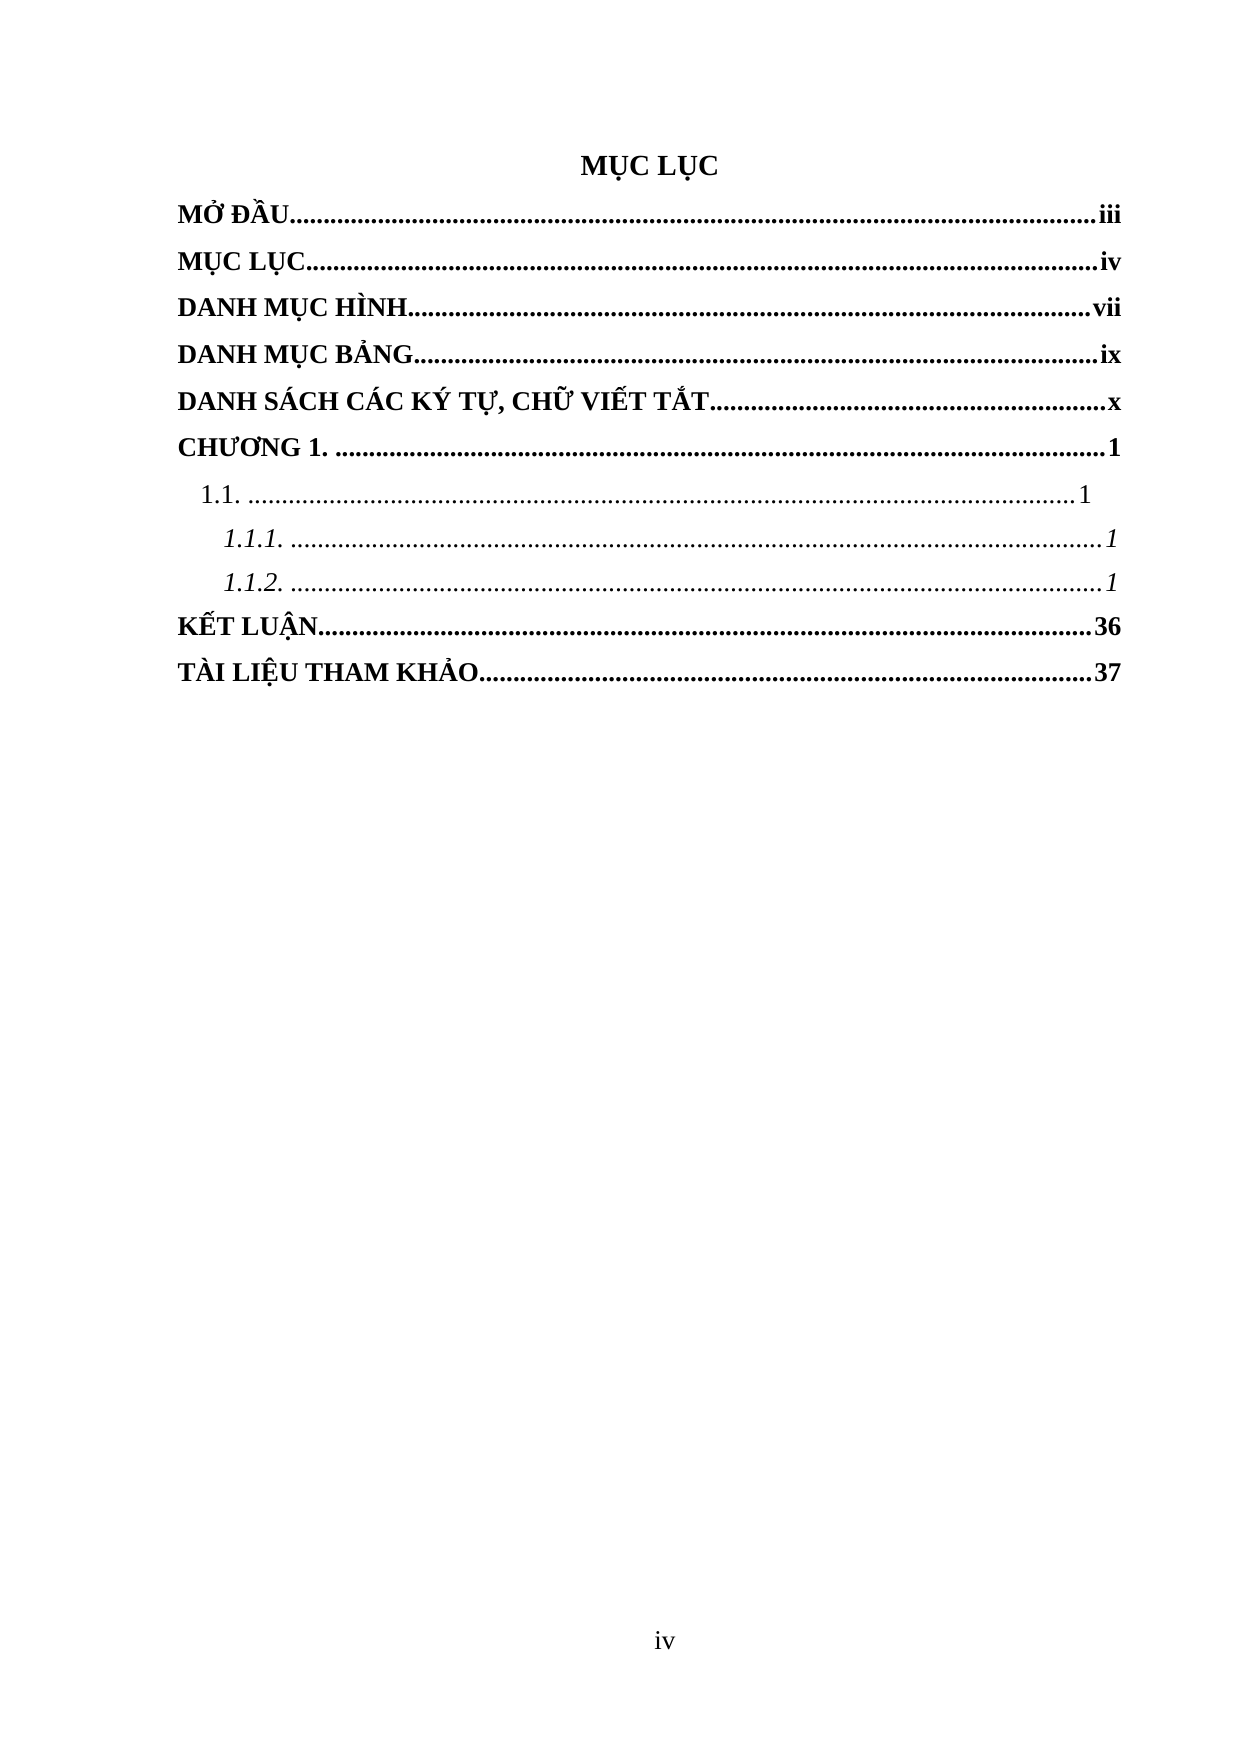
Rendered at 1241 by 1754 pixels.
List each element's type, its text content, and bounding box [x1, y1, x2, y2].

text MỤC LỤC [177, 148, 1122, 181]
text CHƯƠNG 1. 1 [177, 431, 1122, 462]
text 1.1. 1 [200, 478, 1122, 509]
text 1.1.2. 1 [223, 566, 1122, 597]
text TÀI LIỆU THAM KHẢO 37 [177, 657, 1122, 688]
text DANH SÁCH CÁC KÝ TỰ, CHỮ VIẾT TẮT x [177, 385, 1122, 416]
text MỞ ĐẦU iii [177, 198, 1122, 229]
text MỤC LỤC iv [177, 245, 1122, 276]
text DANH MỤC BẢNG ix [177, 338, 1122, 369]
text KẾT LUẬN 36 [177, 610, 1122, 641]
text DANH MỤC HÌNH vii [177, 291, 1122, 322]
text 1.1.1. 1 [223, 522, 1122, 553]
